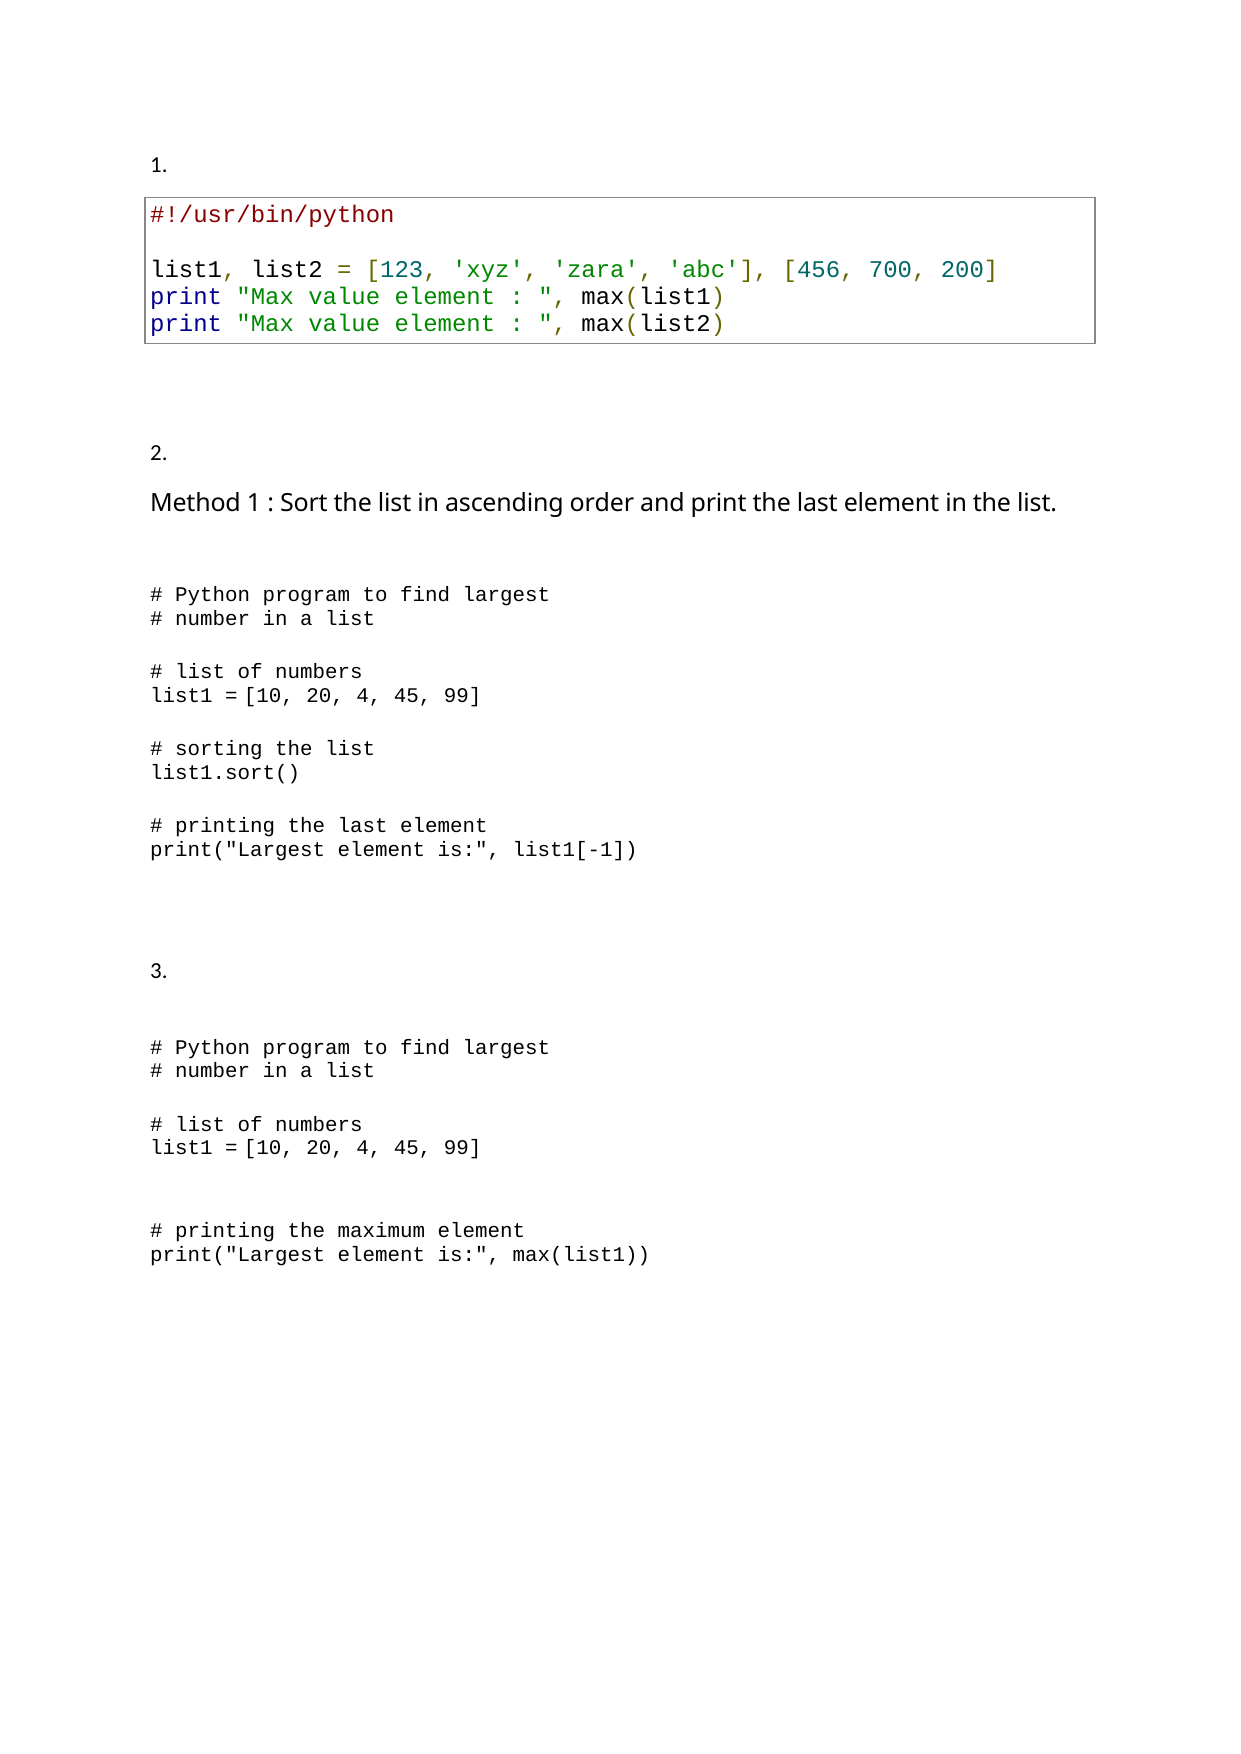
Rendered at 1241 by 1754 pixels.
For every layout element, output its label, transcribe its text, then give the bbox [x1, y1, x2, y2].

text 2. [150, 438, 1090, 466]
table_header # Python program to find largest # number in a list # list of numbers list1 = [10, 20, 4, 45, 99] # sorting the list list1.sort() # printing the last element print("Largest element is:", list1[-1]) [150, 584, 1034, 862]
text Method 1 : Sort the list in ascending order and print the last element in the list. [150, 485, 1090, 519]
text 1. [150, 150, 1090, 178]
text print "Max value element : ", max(list1) [150, 284, 1090, 306]
text list1, list2 = [123, 'xyz', 'zara', 'abc'], [456, 700, 200] [150, 257, 1090, 284]
table_header # Python program to find largest # number in a list # list of numbers list1 = [10, 20, 4, 45, 99] # printing the maximum element print("Largest element is:", max(list1)) [150, 1037, 1034, 1267]
text print "Max value element : ", max(list2) [146, 306, 1094, 343]
text #!/usr/bin/python [146, 198, 1094, 230]
text 3. [150, 956, 1090, 984]
